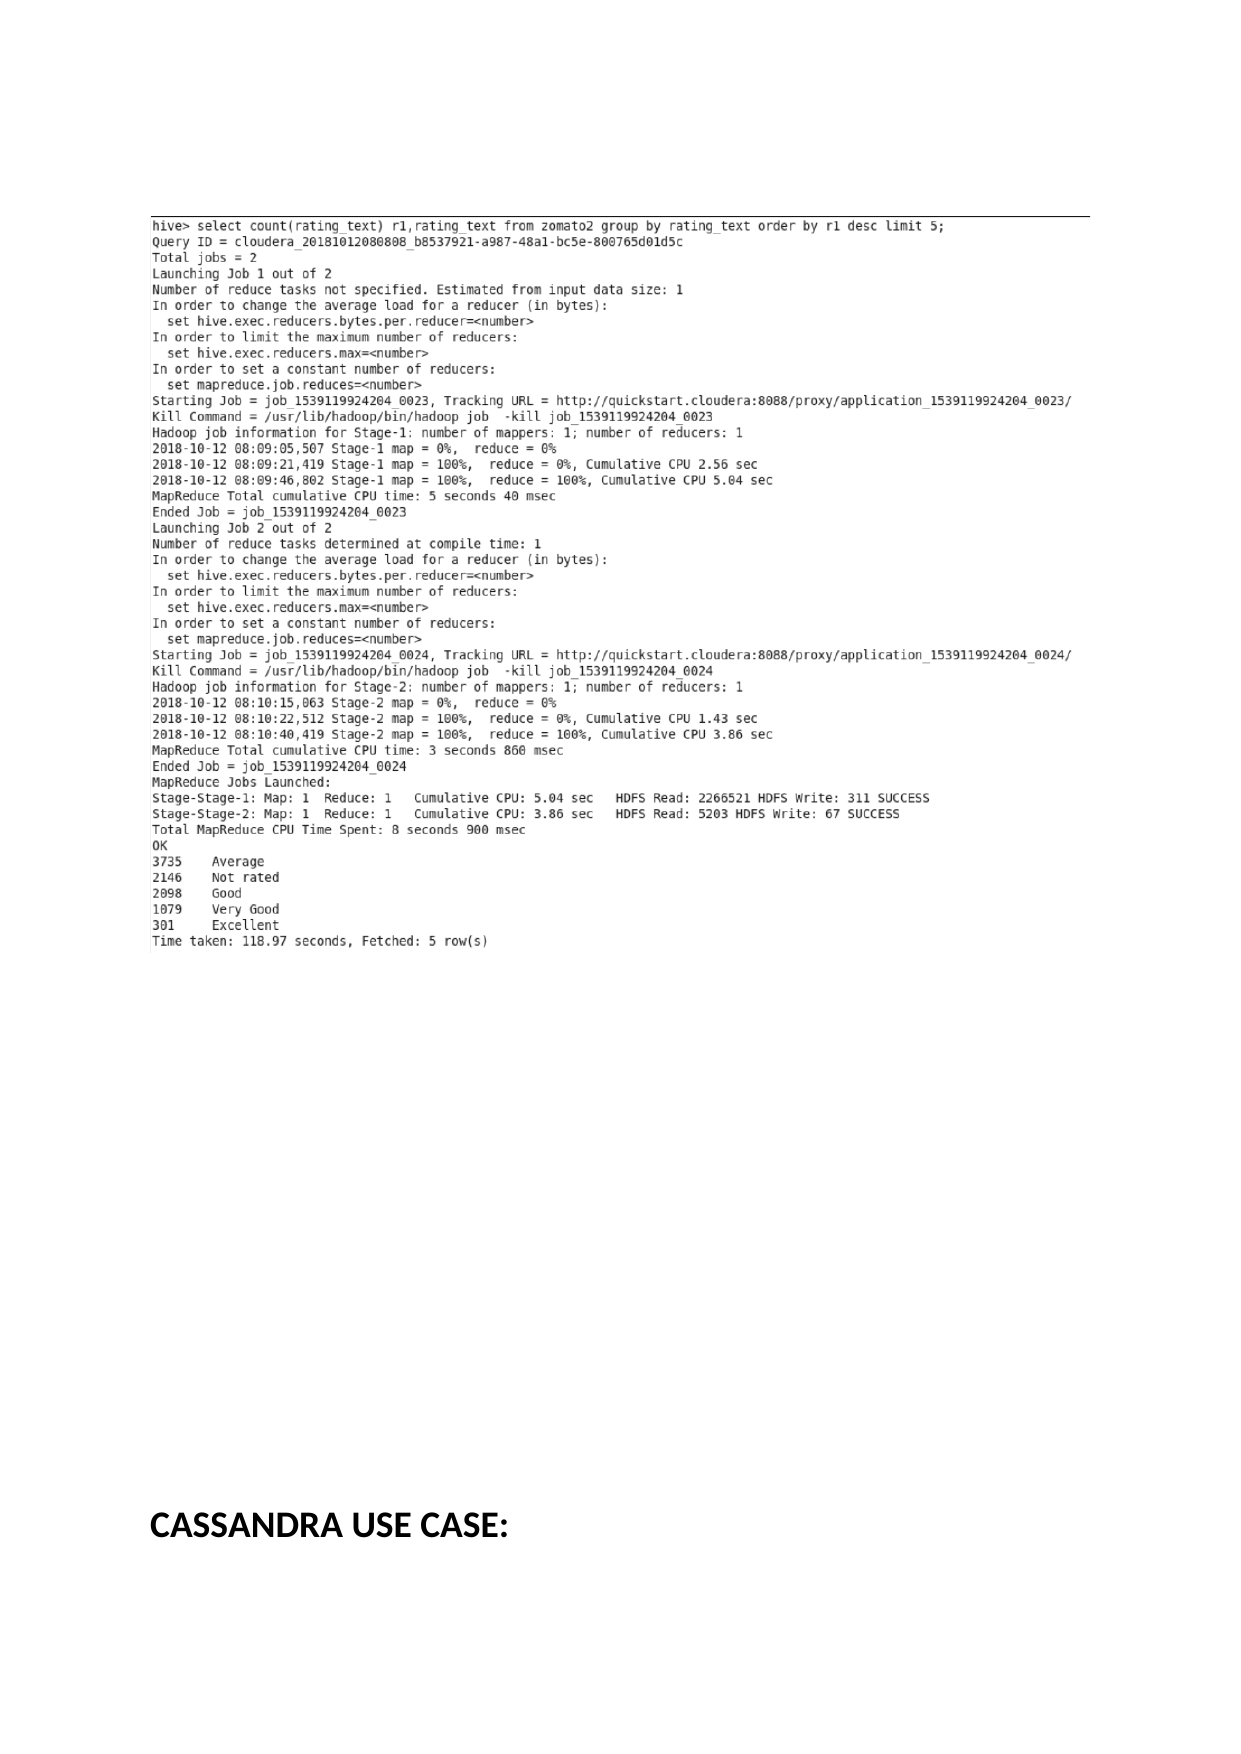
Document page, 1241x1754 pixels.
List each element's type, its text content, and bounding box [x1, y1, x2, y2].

text CASSANDRA USE CASE: [150, 1501, 1090, 1546]
